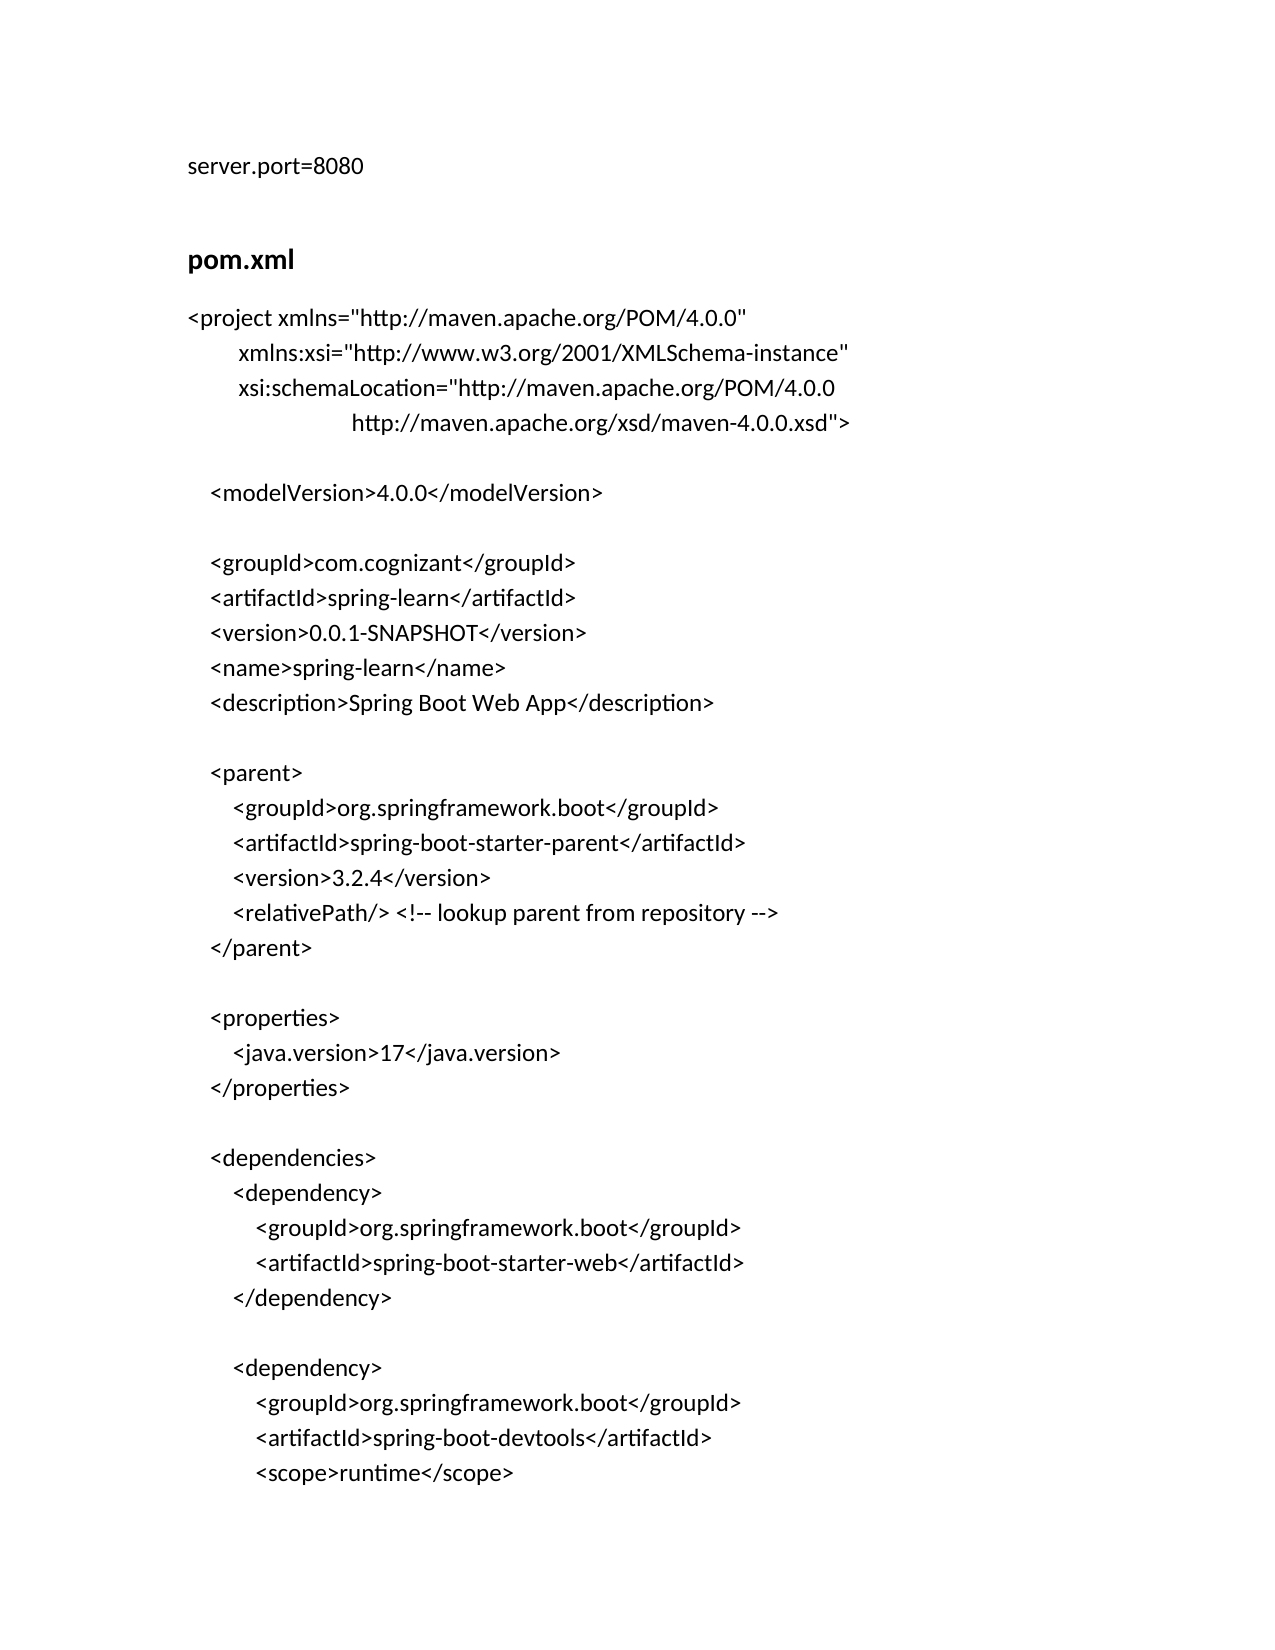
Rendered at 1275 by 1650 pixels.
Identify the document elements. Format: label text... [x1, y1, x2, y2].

subtitle pom.xml [187, 241, 1087, 276]
text server.port=8080 [187, 150, 1087, 216]
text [187, 303, 1087, 1488]
